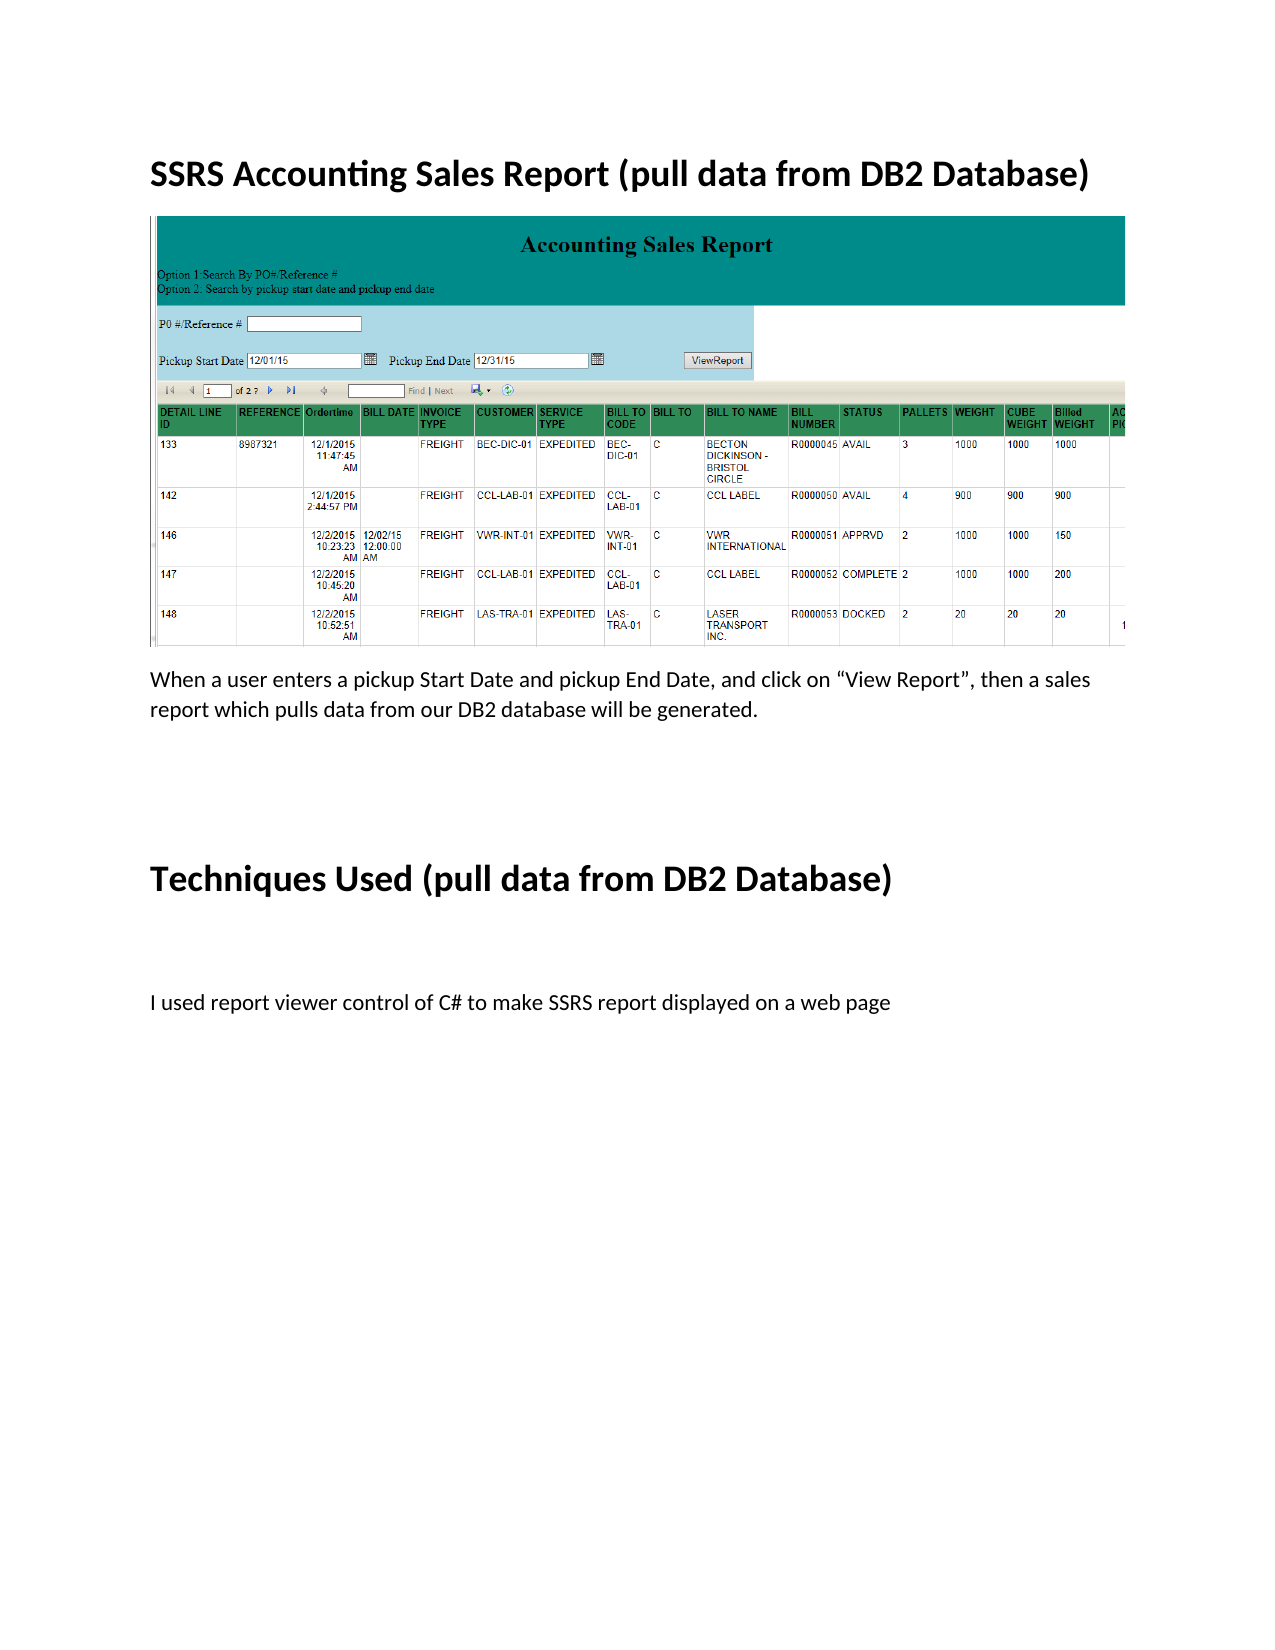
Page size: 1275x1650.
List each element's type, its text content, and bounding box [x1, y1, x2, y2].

text SSRS Accounting Sales Report (pull data from DB2 Database) [150, 150, 1125, 196]
picture [150, 216, 1125, 647]
text Techniques Used (pull data from DB2 Database) [150, 855, 1125, 901]
text I used report viewer control of C# to make SSRS report displayed on a web page [150, 988, 1125, 1016]
text When a user enters a pickup Start Date and pickup End Date, and click on “View Report”, then a sales report which pulls data from our DB2 database will be generated. [150, 665, 1125, 723]
